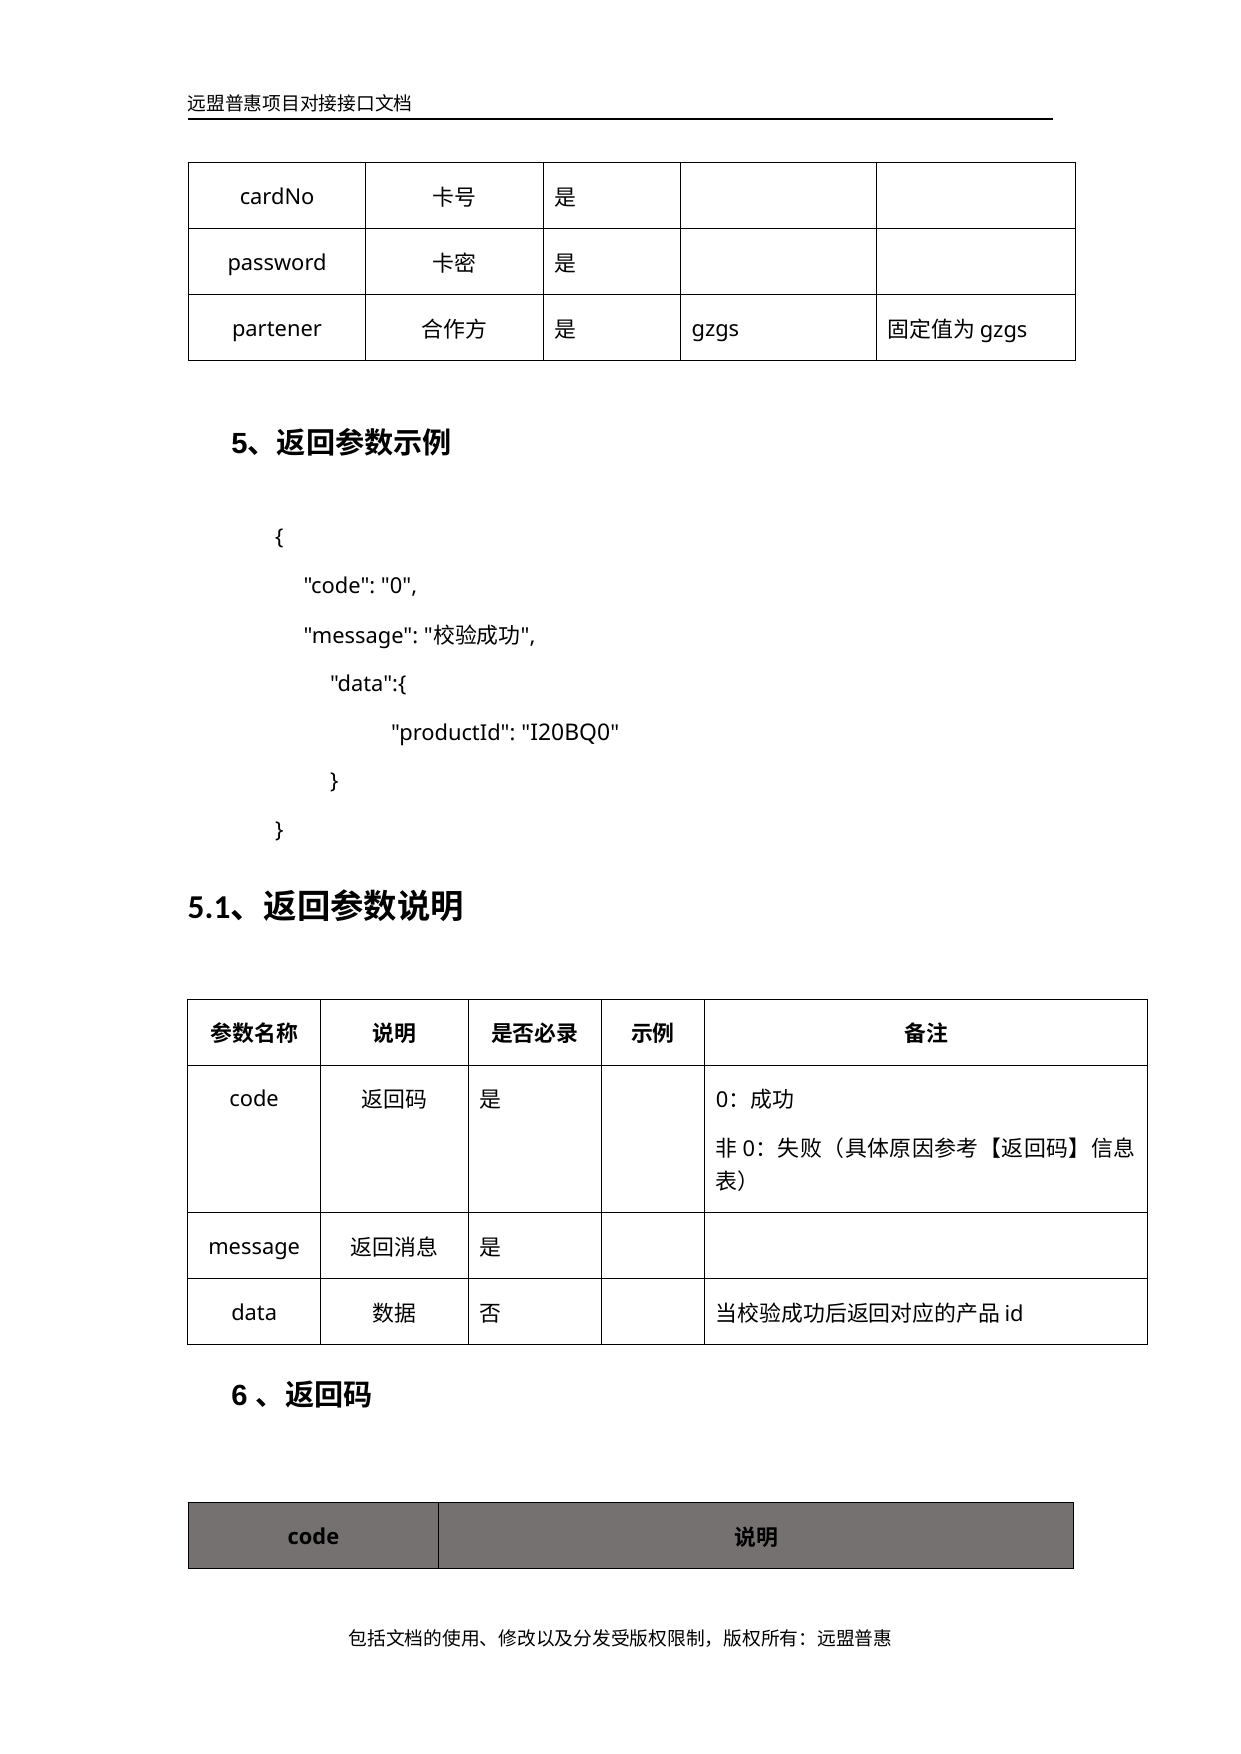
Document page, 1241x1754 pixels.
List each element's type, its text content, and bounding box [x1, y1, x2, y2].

text "data":{ [231, 666, 1053, 699]
table_cell 固定值为gzgs [877, 295, 1075, 360]
subtitle 6 、返回码 [231, 1360, 1053, 1425]
table_cell [681, 163, 876, 228]
text { [231, 520, 1053, 552]
table_cell 卡号 [366, 163, 543, 228]
table_cell [602, 1066, 704, 1212]
table_cell 是 [544, 295, 680, 360]
text "message": "校验成功", [231, 617, 1053, 650]
table_cell [877, 229, 1075, 294]
table_cell gzgs [681, 295, 876, 360]
table_cell 0：成功 非0：失败（具体原因参考【返回码】信息表） [705, 1066, 1147, 1212]
table_cell [602, 1279, 704, 1344]
table_header 备注 [705, 1000, 1147, 1065]
table_cell 是 [544, 163, 680, 228]
table_cell [705, 1213, 1147, 1278]
table_cell 是 [469, 1213, 601, 1278]
table_cell code [188, 1066, 320, 1212]
table_header 说明 [321, 1000, 468, 1065]
table_cell 当校验成功后返回对应的产品id [705, 1279, 1147, 1344]
table_cell 返回消息 [321, 1213, 468, 1278]
table_cell 合作方 [366, 295, 543, 360]
table_cell 数据 [321, 1279, 468, 1344]
table_header code [189, 1503, 438, 1568]
table_cell 返回码 [321, 1066, 468, 1212]
table_cell password [189, 229, 365, 294]
text } [231, 764, 1053, 796]
table_cell [602, 1213, 704, 1278]
table_cell partener [189, 295, 365, 360]
text "productId": "I20BQ0" [231, 715, 1053, 747]
table_cell cardNo [189, 163, 365, 228]
table_header 示例 [602, 1000, 704, 1065]
table_header 参数名称 [188, 1000, 320, 1065]
table_cell message [188, 1213, 320, 1278]
table_cell 是 [544, 229, 680, 294]
table_cell [681, 229, 876, 294]
table_cell [877, 163, 1075, 228]
table_cell 是 [469, 1066, 601, 1212]
table_header 说明 [439, 1503, 1073, 1568]
subtitle 5.1、返回参数说明 [187, 872, 1053, 937]
table_cell 否 [469, 1279, 601, 1344]
table_cell 卡密 [366, 229, 543, 294]
text } [231, 812, 1053, 845]
table_cell data [188, 1279, 320, 1344]
table_header 是否必录 [469, 1000, 601, 1065]
text "code": "0", [231, 569, 1053, 601]
subtitle 返回参数示例 [231, 408, 1053, 473]
